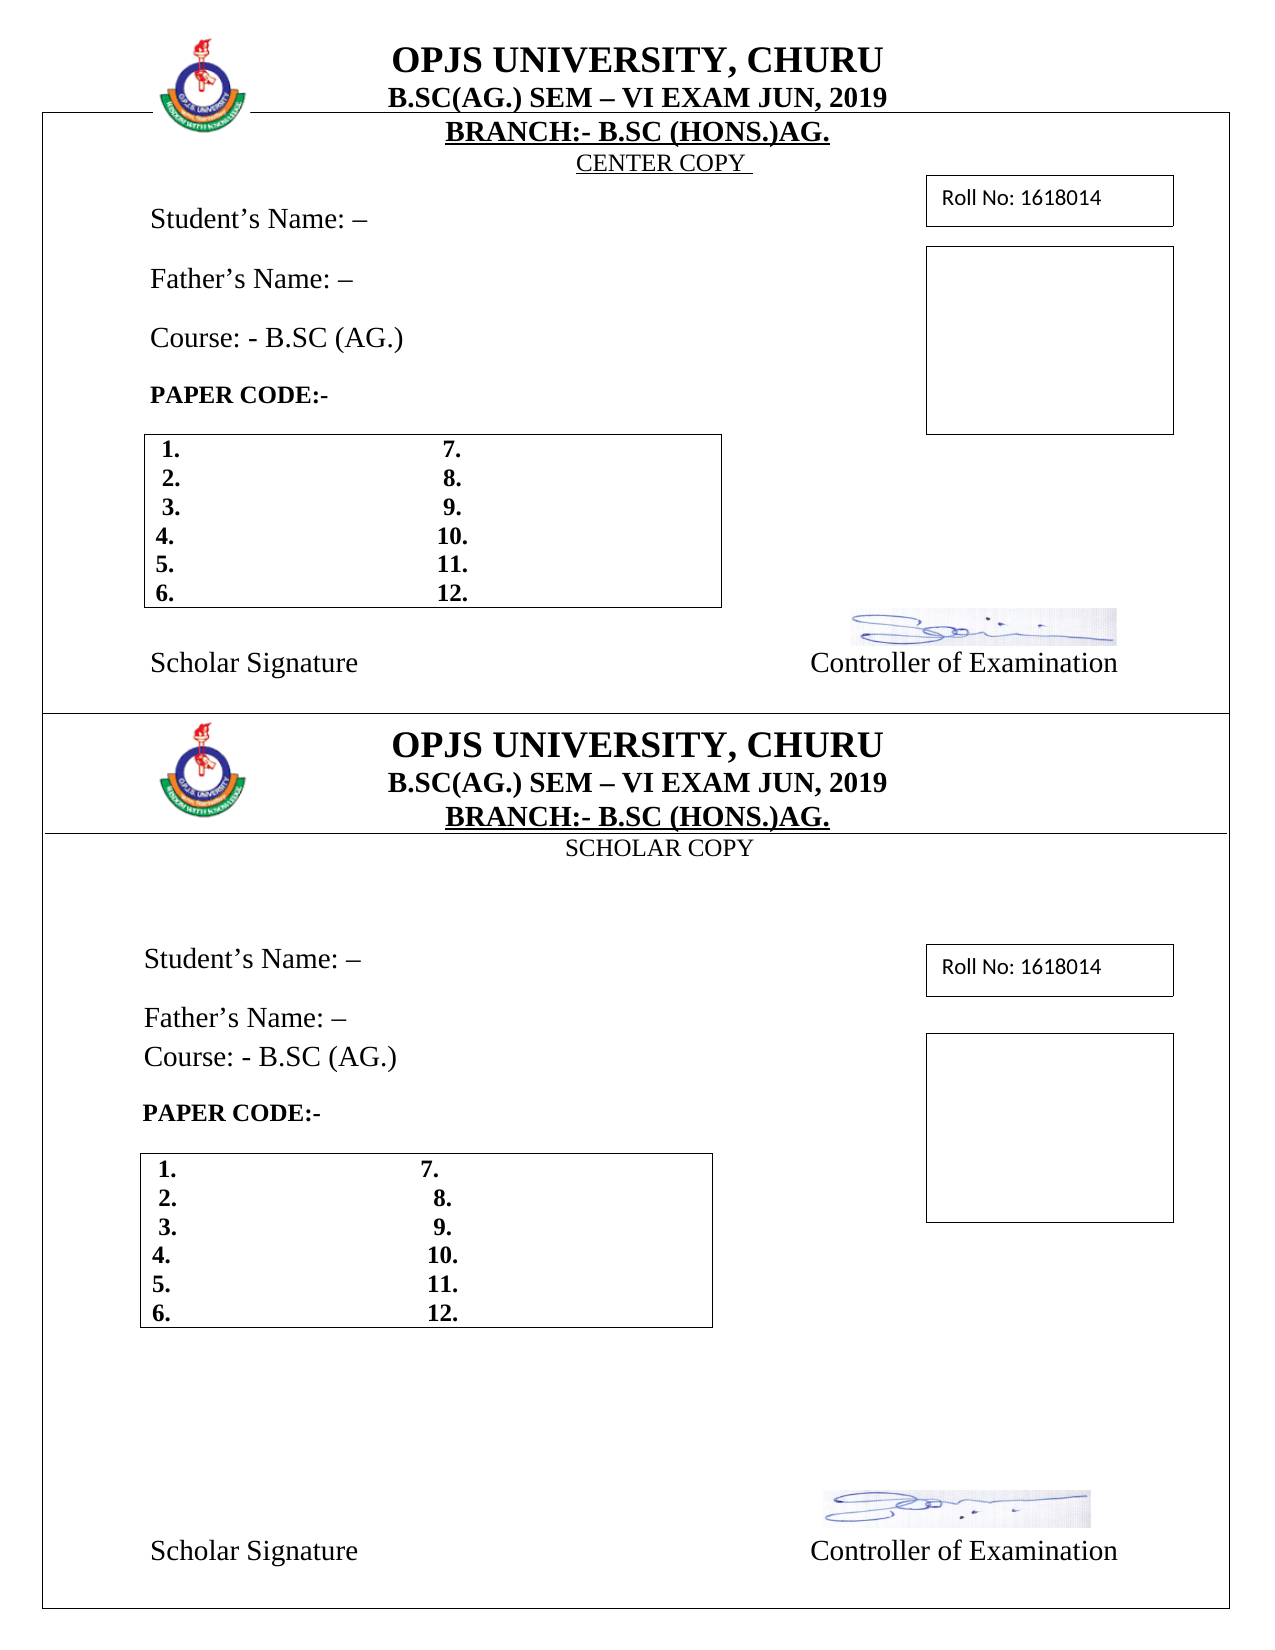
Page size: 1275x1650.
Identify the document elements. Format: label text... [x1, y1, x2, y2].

text Scholar Signature Controller of Examination [150, 645, 1125, 679]
text Course: - B.SC (AG.) [150, 320, 926, 354]
picture [153, 37, 251, 147]
text Student’s Name: – [150, 202, 1125, 235]
table_header SCHOLAR COPY Student’s Name: – Father’s Name: – Course: - B.SC (AG.) PAPER CODE:- [45, 834, 1227, 1420]
text CENTER COPY [150, 148, 1172, 176]
text PAPER CODE:- [150, 380, 926, 408]
text OPJS UNIVERSITY, CHURU [251, 722, 1125, 765]
text Father’s Name: – [150, 261, 926, 294]
text B.SC(AG.) SEM – VI EXAM JUN, 2019 [251, 765, 1125, 799]
text OPJS UNIVERSITY, CHURU [251, 37, 1125, 81]
text Scholar Signature Controller of Examination [150, 1533, 1125, 1566]
text B.SC(AG.) SEM – VI EXAM JUN, 2019 [251, 81, 1125, 114]
picture [153, 722, 251, 833]
table_header 7. 2. 8. 3. 9. 4. 10. 5. 11. 6. 12. [145, 435, 721, 607]
picture [850, 608, 1117, 646]
text BRANCH:- B.SC (HONS.)AG. [150, 114, 1125, 148]
text BRANCH:- B.SC (HONS.)AG. [251, 799, 1125, 832]
picture [823, 1490, 1091, 1528]
